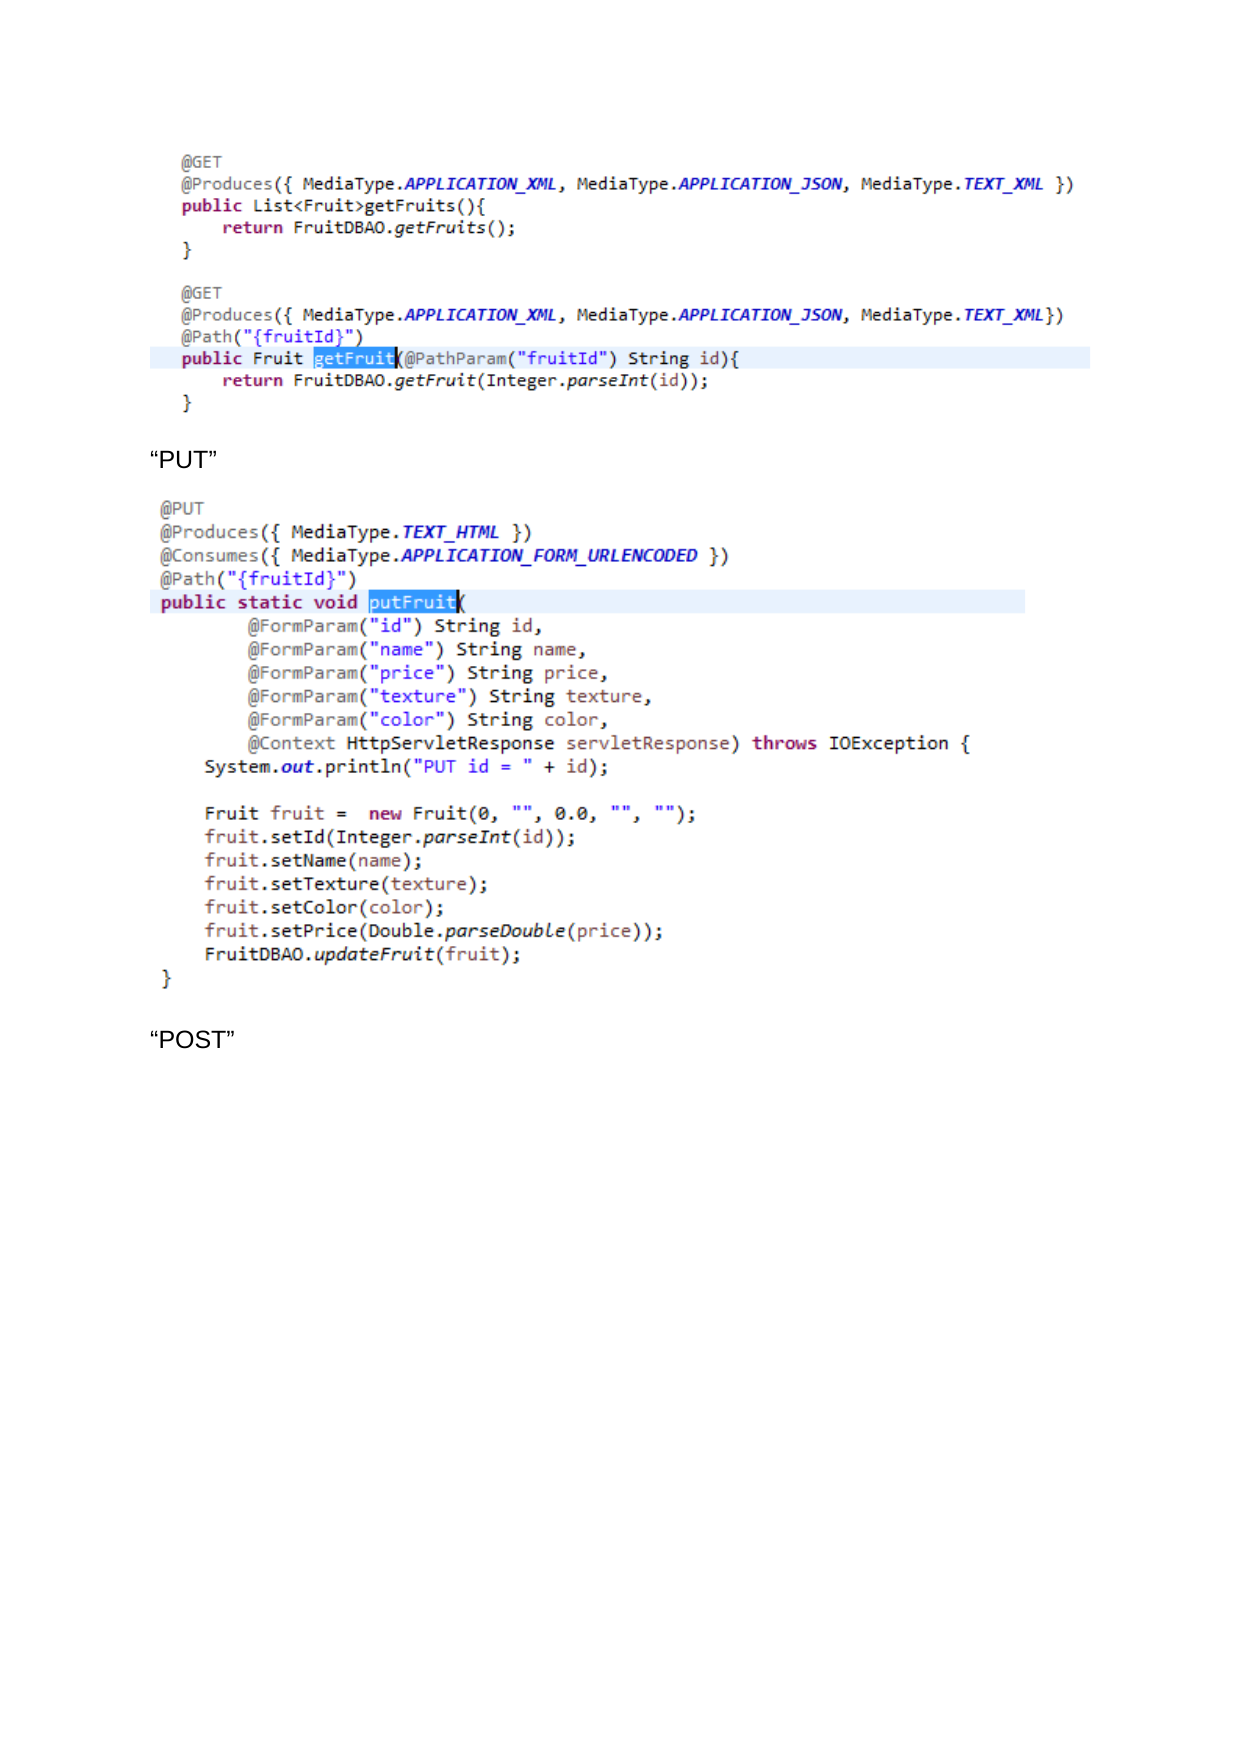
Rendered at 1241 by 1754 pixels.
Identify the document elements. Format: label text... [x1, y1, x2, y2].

text “POST” [150, 1024, 1090, 1053]
picture [150, 150, 1091, 427]
picture [150, 493, 1025, 1006]
text “PUT” [150, 446, 1090, 474]
